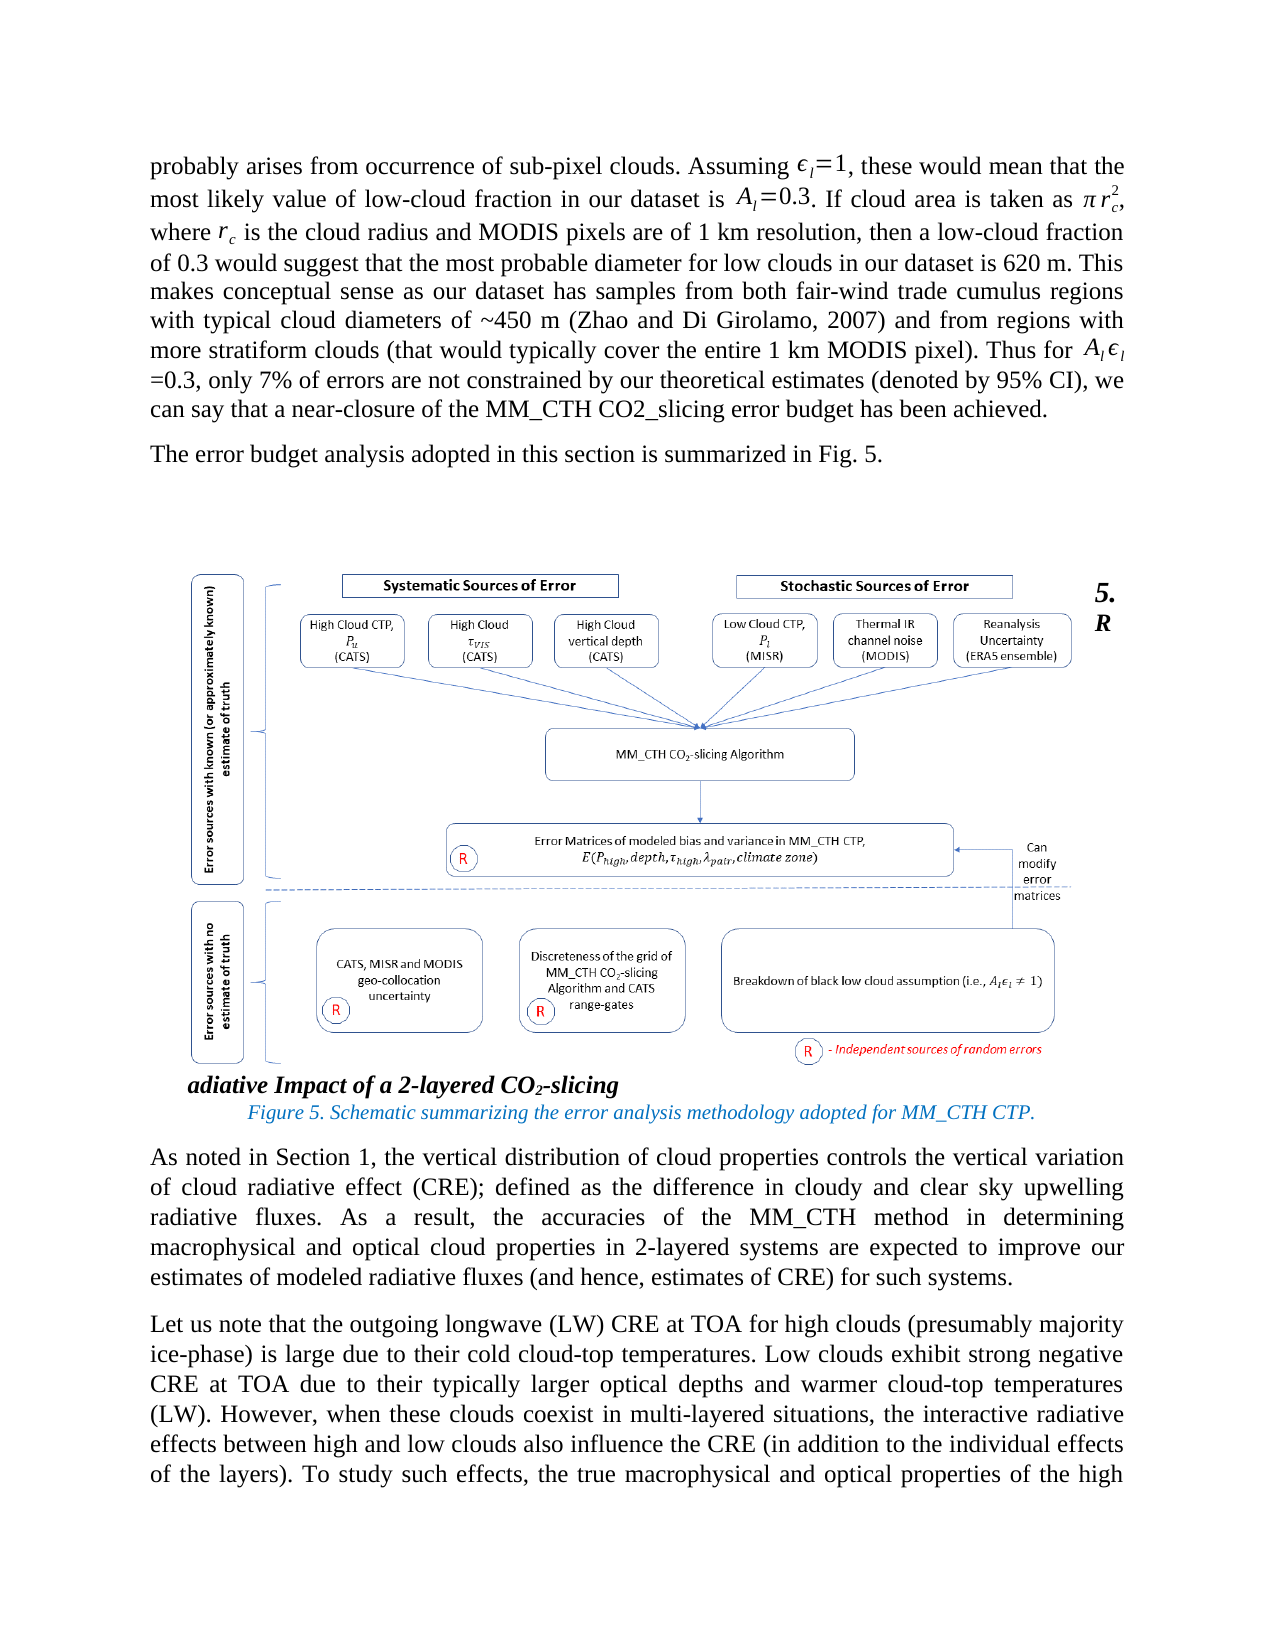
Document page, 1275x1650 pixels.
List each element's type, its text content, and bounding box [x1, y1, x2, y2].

text The error budget analysis adopted in this section is summarized in Fig. 5. [150, 439, 1125, 468]
picture [168, 559, 1076, 1071]
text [150, 1309, 1125, 1488]
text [150, 150, 1125, 423]
text As noted in Section 1, the vertical distribution of cloud properties controls the vertical variation of cloud radiative effect (CRE); defined as the difference in cloudy and clear sky upwelling radiative fluxes. As a result, the accuracies of the MM_CTH method in determining macrophysical and optical cloud properties in 2-layered systems are expected to improve our estimates of modeled radiative fluxes (and hence, estimates of CRE) for such systems. [150, 1116, 1125, 1291]
